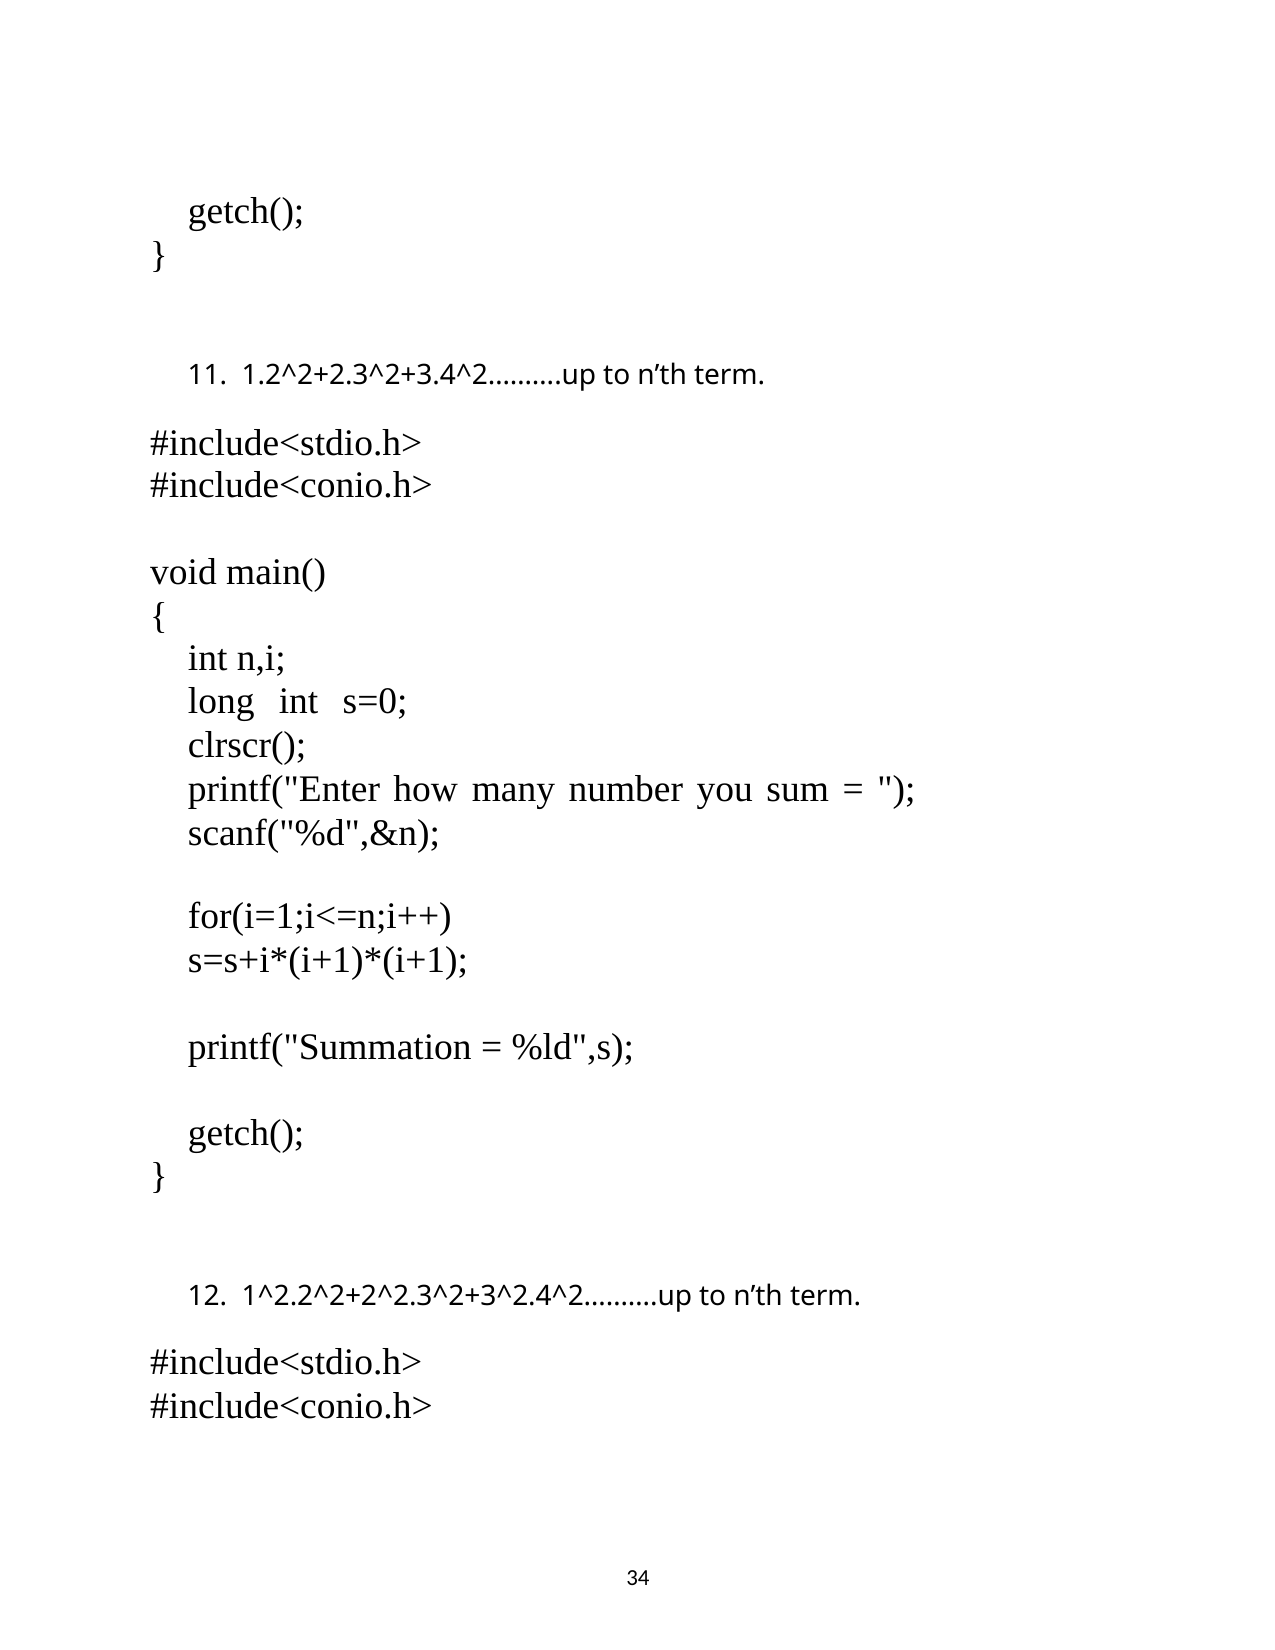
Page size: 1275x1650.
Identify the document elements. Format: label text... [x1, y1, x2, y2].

text #include<stdio.h> [150, 421, 1275, 464]
text for(i=1;i<=n;i++) s=s+i*(i+1)*(i+1); [188, 893, 498, 981]
text #include<conio.h> [150, 1384, 1275, 1427]
text 11. 1.2^2+2.3^2+3.4^2……….up to n’th term. [187, 359, 1275, 391]
text 12. 1^2.2^2+2^2.3^2+3^2.4^2……….up to n’th term. [187, 1280, 1275, 1312]
text #include<stdio.h> [150, 1340, 1275, 1383]
text void main() [150, 550, 1275, 593]
text { [150, 594, 1275, 637]
text long int s=0; clrscr(); [188, 679, 408, 766]
text } [150, 1154, 1275, 1197]
text int n,i; [188, 637, 1275, 678]
text #include<conio.h> [150, 464, 1275, 505]
text getch(); [188, 1111, 1275, 1154]
text printf("Enter how many number you sum = "); scanf("%d",&n); [188, 766, 916, 854]
text printf("Summation = %ld",s); [188, 1025, 1275, 1068]
text getch(); } [150, 189, 334, 276]
